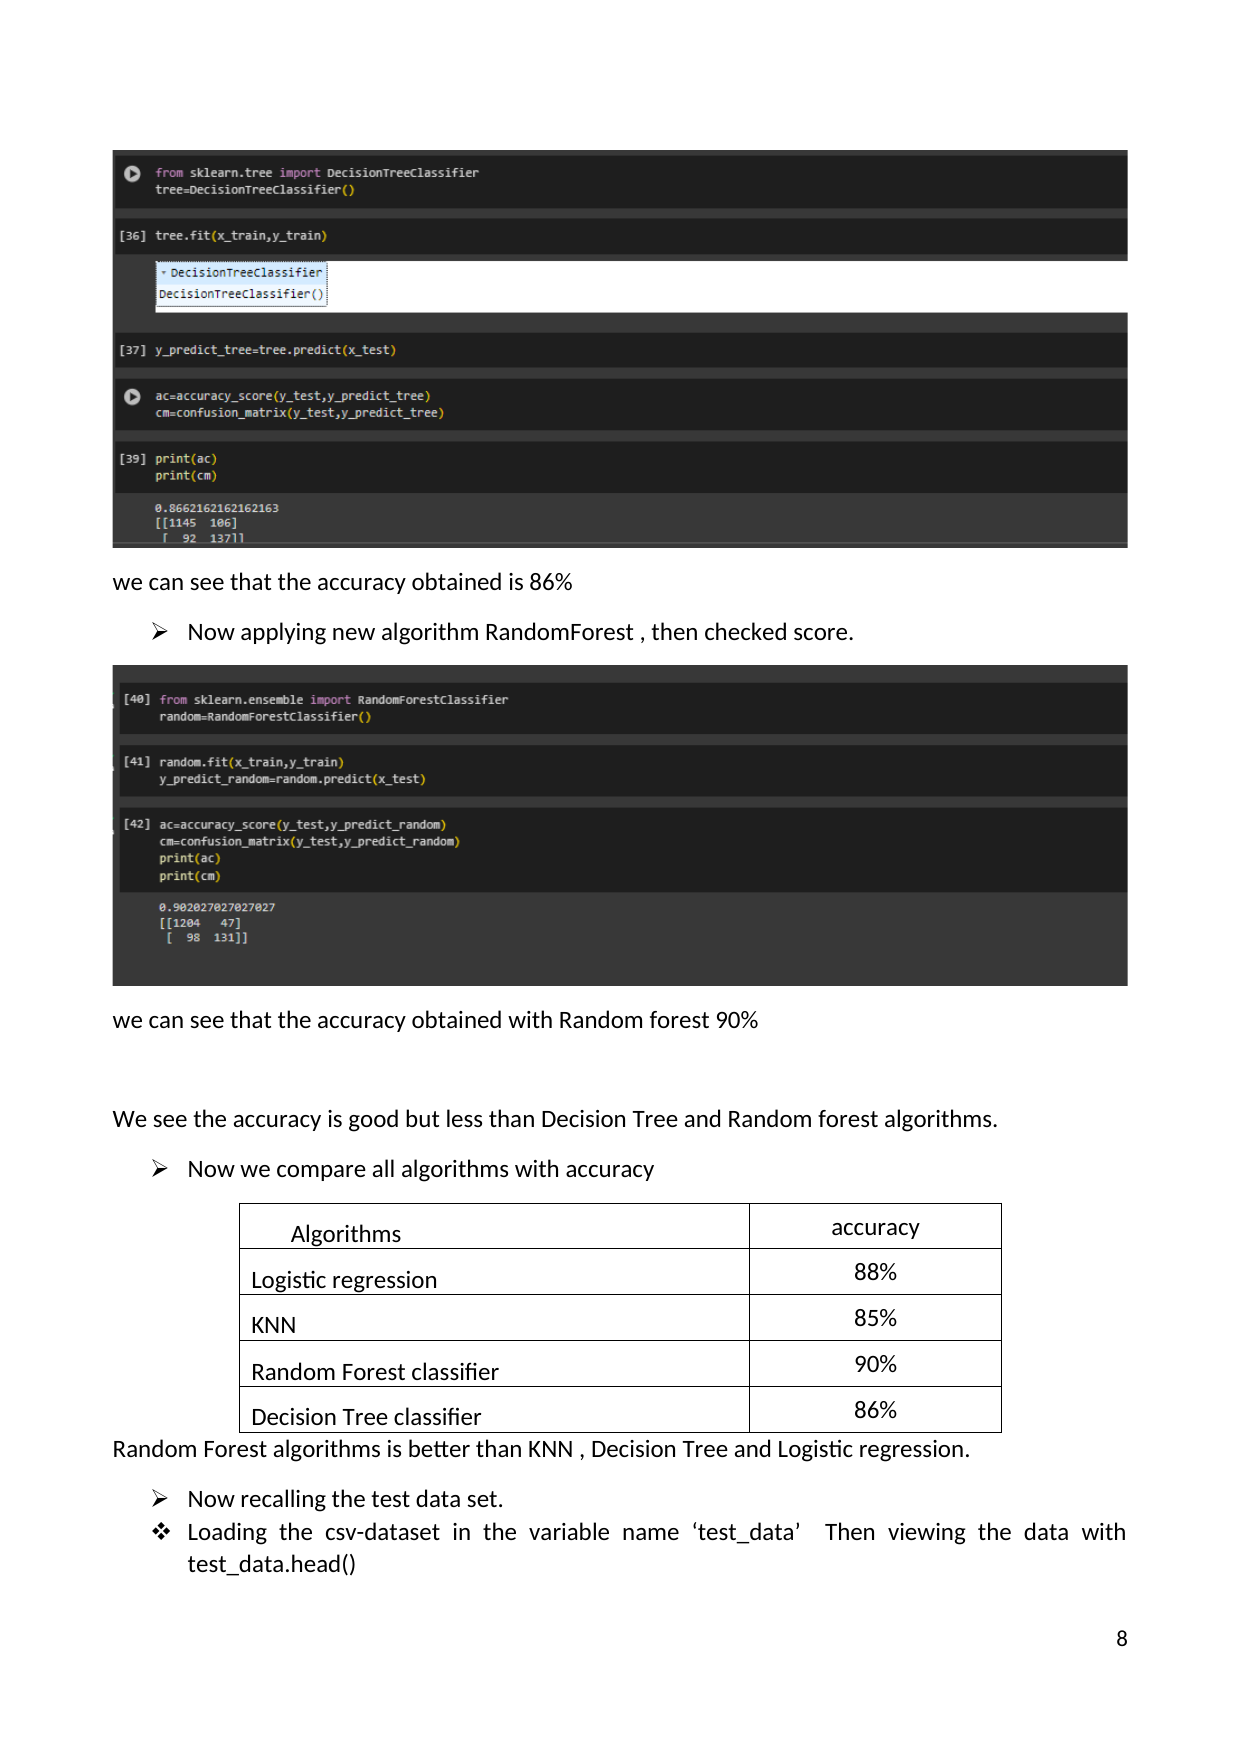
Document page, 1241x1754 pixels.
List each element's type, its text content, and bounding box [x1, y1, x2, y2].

picture [112, 665, 1128, 986]
text we can see that the accuracy obtained with Random forest 90% [112, 1004, 1128, 1034]
picture [112, 150, 1128, 548]
table_cell KNN [240, 1295, 749, 1340]
text We see the accuracy is good but less than Decision Tree and Random forest algorithms. [112, 1103, 1128, 1134]
list Now applying new algorithm RandomForest , then checked score. [150, 616, 1128, 647]
table_cell 85% [750, 1295, 1001, 1340]
table_cell Random Forest classifier [240, 1341, 749, 1386]
list Now recalling the test data set. [150, 1483, 1128, 1513]
table_cell 88% [750, 1249, 1001, 1294]
table_cell 86% [750, 1387, 1001, 1432]
table_cell Decision Tree classifier [240, 1387, 749, 1432]
table_header Algorithms [240, 1204, 749, 1248]
table_cell Logistic regression [240, 1249, 749, 1294]
text we can see that the accuracy obtained is 86% [112, 566, 1128, 597]
table_header accuracy [750, 1204, 1001, 1248]
list Loading the csv-dataset in the variable name ‘test_data’ Then viewing the data with test_data.head() [150, 1516, 1128, 1579]
text Random Forest algorithms is better than KNN , Decision Tree and Logistic regression. [112, 1433, 1128, 1464]
table_cell 90% [750, 1341, 1001, 1386]
list Now we compare all algorithms with accuracy [150, 1153, 1128, 1183]
